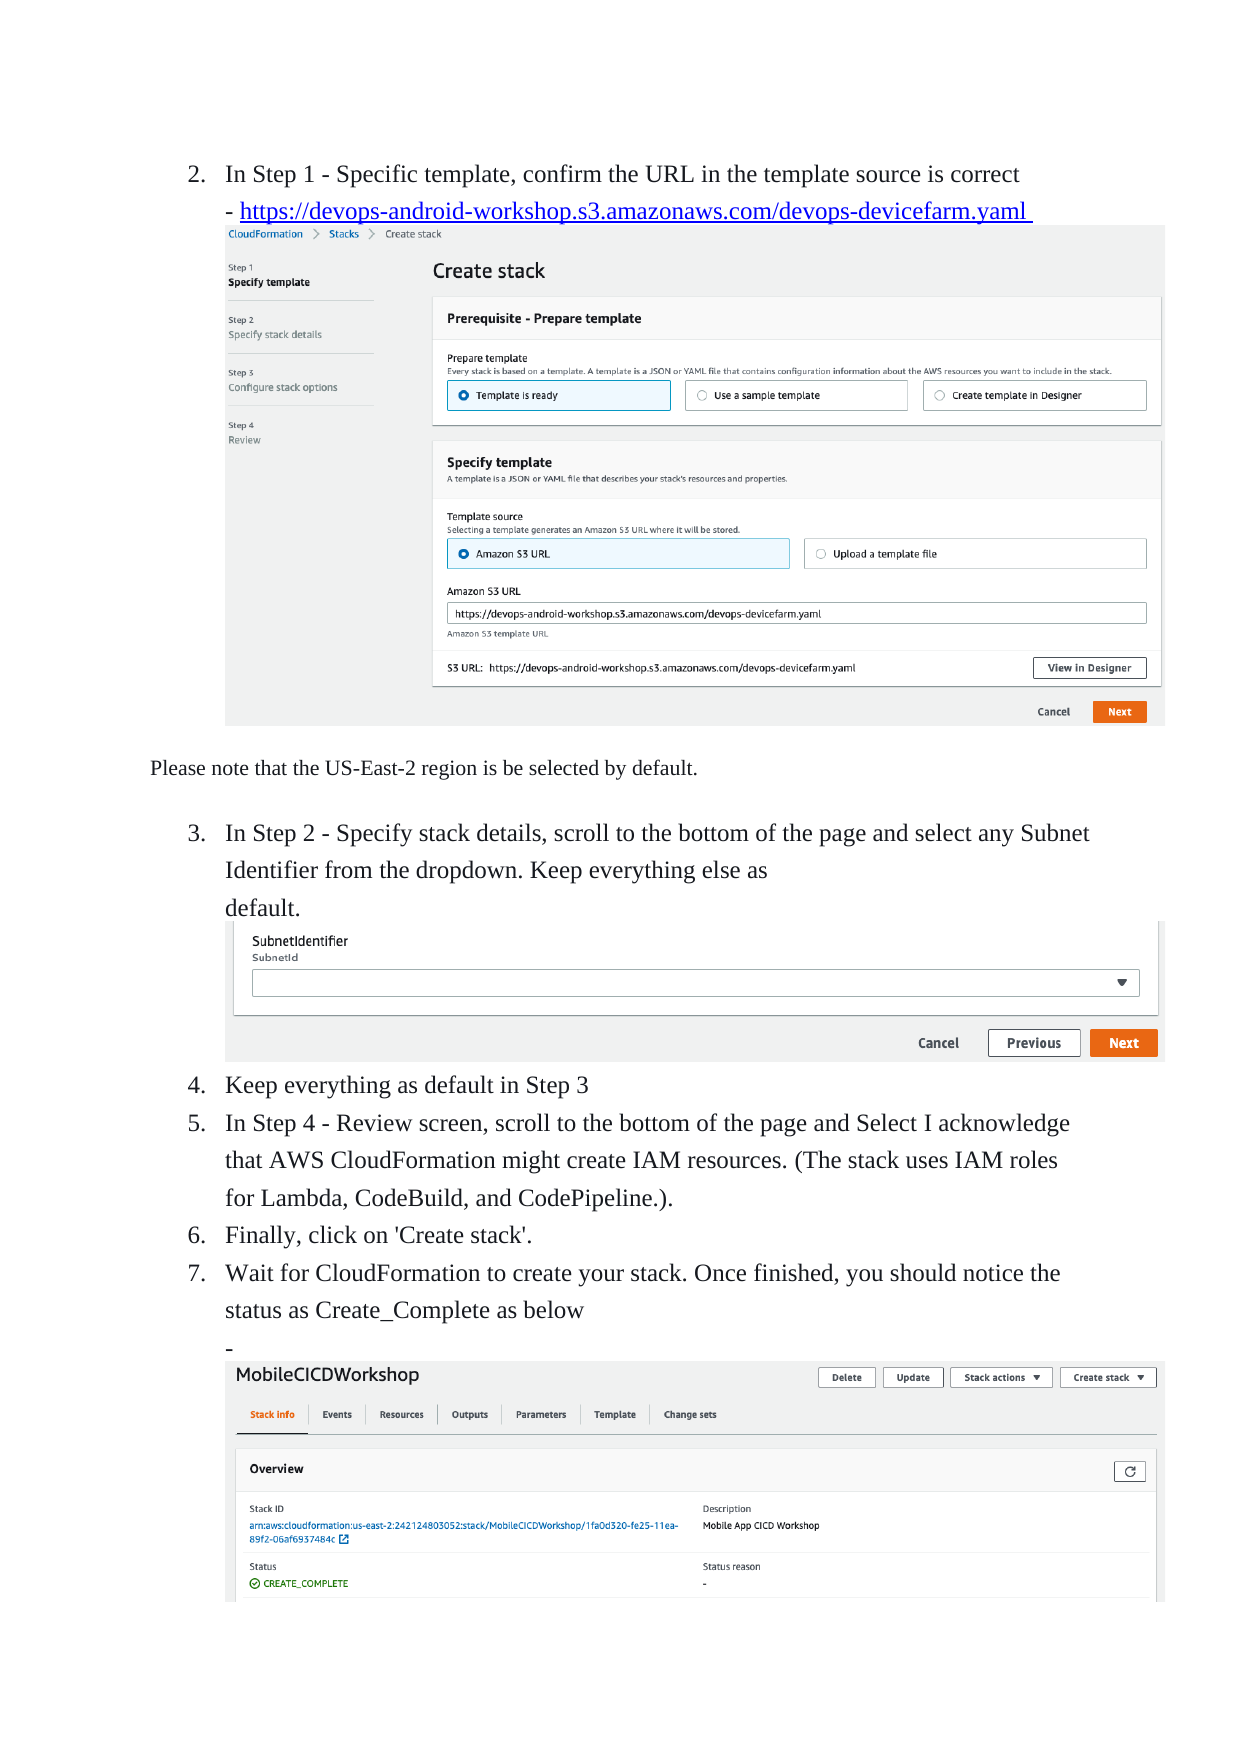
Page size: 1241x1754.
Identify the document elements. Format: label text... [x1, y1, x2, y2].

text Please note that the US-East-2 region is be selected by default. [150, 754, 1090, 780]
list In Step 4 - Review screen, scroll to the bottom of the page and Select I acknowledge that AWS CloudFormation might create IAM resources. (The stack uses IAM roles for Lambda, CodeBuild, and CodePipeline.). [187, 1099, 1090, 1212]
picture [225, 225, 1166, 726]
picture [225, 921, 1166, 1062]
picture [225, 1361, 1166, 1602]
list Finally, click on 'Create stack'. [187, 1212, 1090, 1249]
list Keep everything as default in Step 3 [187, 1062, 1090, 1099]
